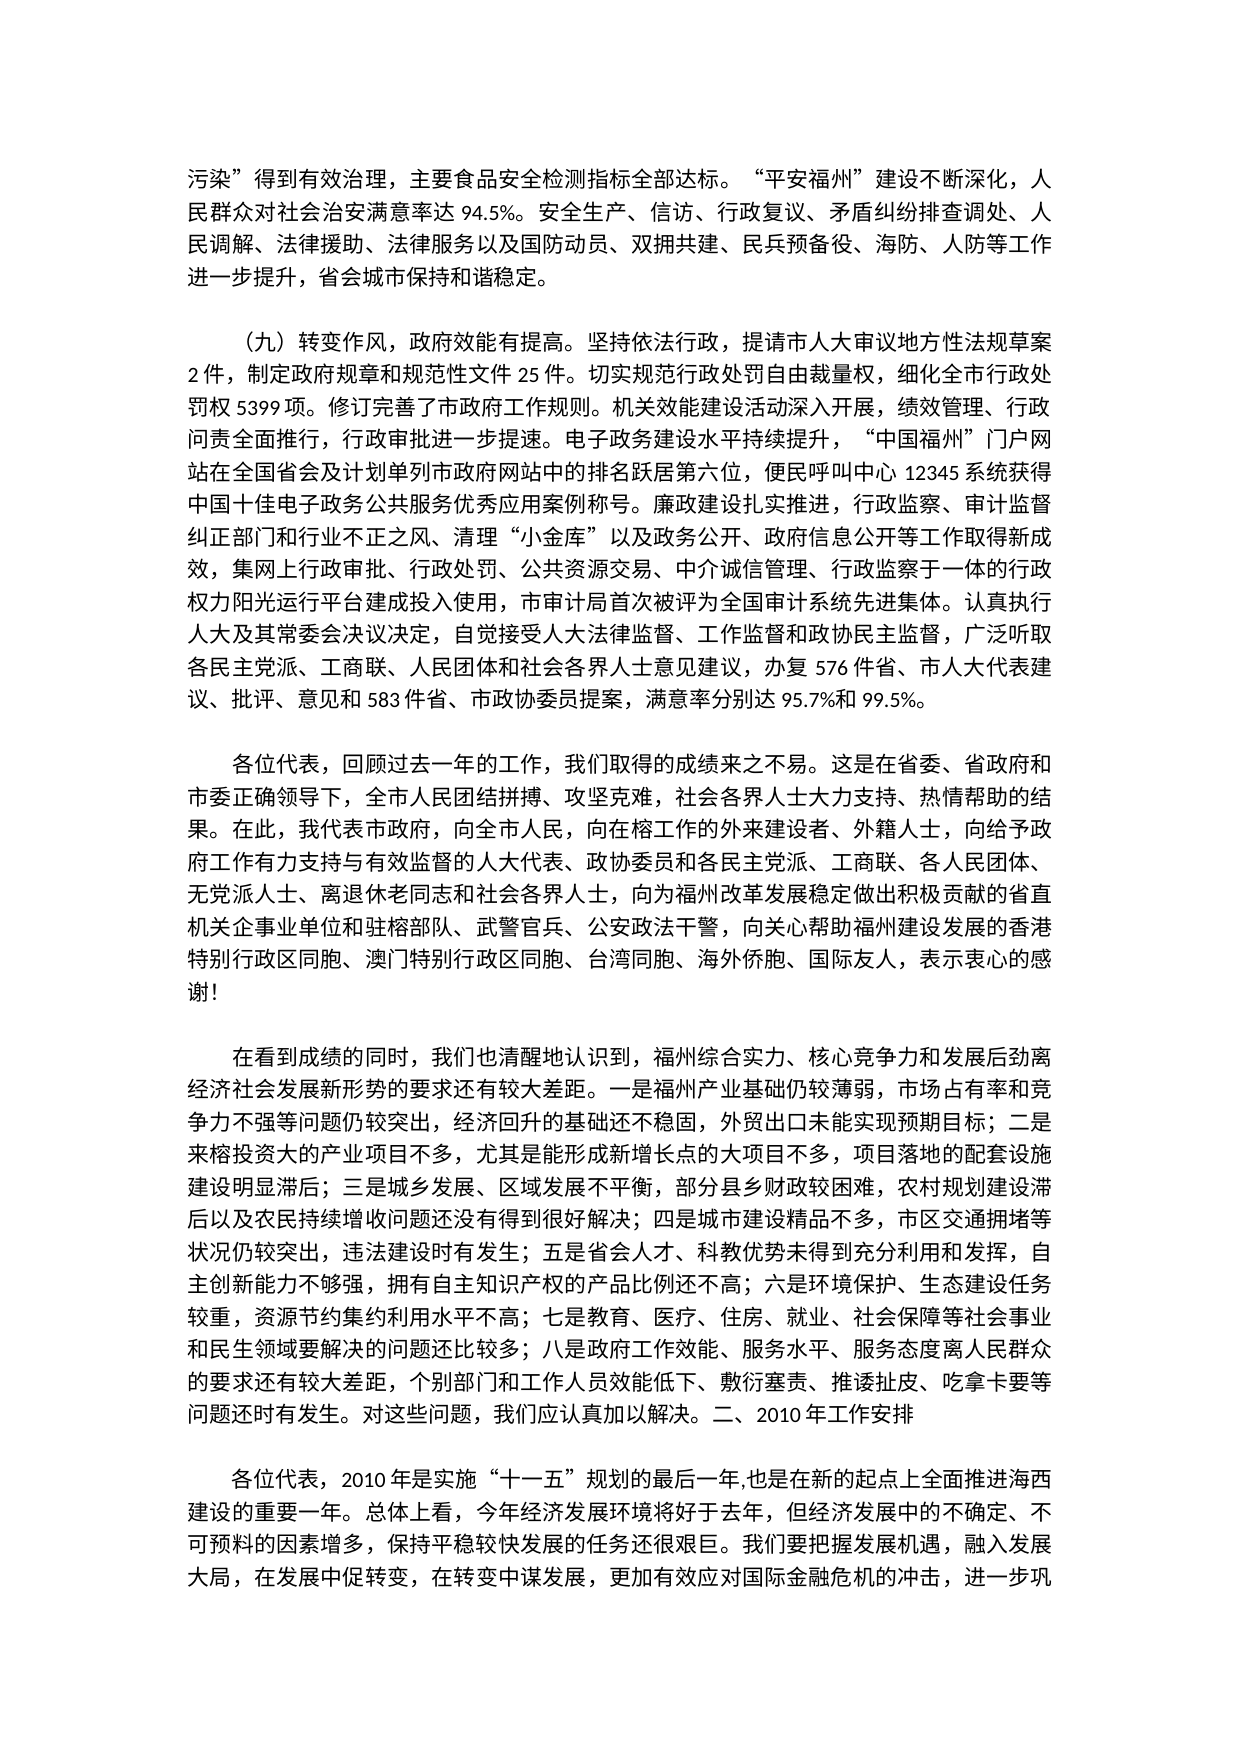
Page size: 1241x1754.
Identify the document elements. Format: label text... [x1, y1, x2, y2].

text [187, 1462, 1053, 1592]
text （九）转变作风，政府效能有提高。坚持依法行政，提请市人大审议地方性法规草案2件，制定政府规章和规范性文件25件。切实规范行政处罚自由裁量权，细化全市行政处罚权5399项。修订完善了市政府工作规则。机关效能建设活动深入开展，绩效管理、行政问责全面推行，行政审批进一步提速。电子政务建设水平持续提升，“中国福州”门户网站在全国省会及计划单列市政府网站中的排名跃居第六位，便民呼叫中心12345系统获得中国十佳电子政务公共服务优秀应用案例称号。廉政建设扎实推进，行政监察、审计监督、纠正部门和行业不正之风、清理“小金库”以及政务公开、政府信息公开等工作取得新成效，集网上行政审批、行政处罚、公共资源交易、中介诚信管理、行政监察于一体的行政权力阳光运行平台建成投入使用，市审计局首次被评为全国审计系统先进集体。认真执行人大及其常委会决议决定，自觉接受人大法律监督、工作监督和政协民主监督，广泛听取各民主党派、工商联、人民团体和社会各界人士意见建议，办复576件省、市人大代表建议、批评、意见和583件省、市政协委员提案，满意率分别达95.7%和99.5%。 [187, 324, 1053, 714]
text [187, 162, 1053, 292]
text 各位代表，回顾过去一年的工作，我们取得的成绩来之不易。这是在省委、省政府和市委正确领导下，全市人民团结拼搏、攻坚克难，社会各界人士大力支持、热情帮助的结果。在此，我代表市政府，向全市人民，向在榕工作的外来建设者、外籍人士，向给予政府工作有力支持与有效监督的人大代表、政协委员和各民主党派、工商联、各人民团体、无党派人士、离退休老同志和社会各界人士，向为福州改革发展稳定做出积极贡献的省直机关企事业单位和驻榕部队、武警官兵、公安政法干警，向关心帮助福州建设发展的香港特别行政区同胞、澳门特别行政区同胞、台湾同胞、海外侨胞、国际友人，表示衷心的感谢！ [187, 747, 1053, 1007]
text 在看到成绩的同时，我们也清醒地认识到，福州综合实力、核心竞争力和发展后劲离经济社会发展新形势的要求还有较大差距。一是福州产业基础仍较薄弱，市场占有率和竞争力不强等问题仍较突出，经济回升的基础还不稳固，外贸出口未能实现预期目标；二是来榕投资大的产业项目不多，尤其是能形成新增长点的大项目不多，项目落地的配套设施建设明显滞后；三是城乡发展、区域发展不平衡，部分县乡财政较困难，农村规划建设滞后以及农民持续增收问题还没有得到很好解决；四是城市建设精品不多，市区交通拥堵等状况仍较突出，违法建设时有发生；五是省会人才、科教优势未得到充分利用和发挥，自主创新能力不够强，拥有自主知识产权的产品比例还不高；六是环境保护、生态建设任务较重，资源节约集约利用水平不高；七是教育、医疗、住房、就业、社会保障等社会事业和民生领域要解决的问题还比较多；八是政府工作效能、服务水平、服务态度离人民群众的要求还有较大差距，个别部门和工作人员效能低下、敷衍塞责、推诿扯皮、吃拿卡要等问题还时有发生。对这些问题，我们应认真加以解决。二、2010年工作安排 [187, 1039, 1053, 1429]
